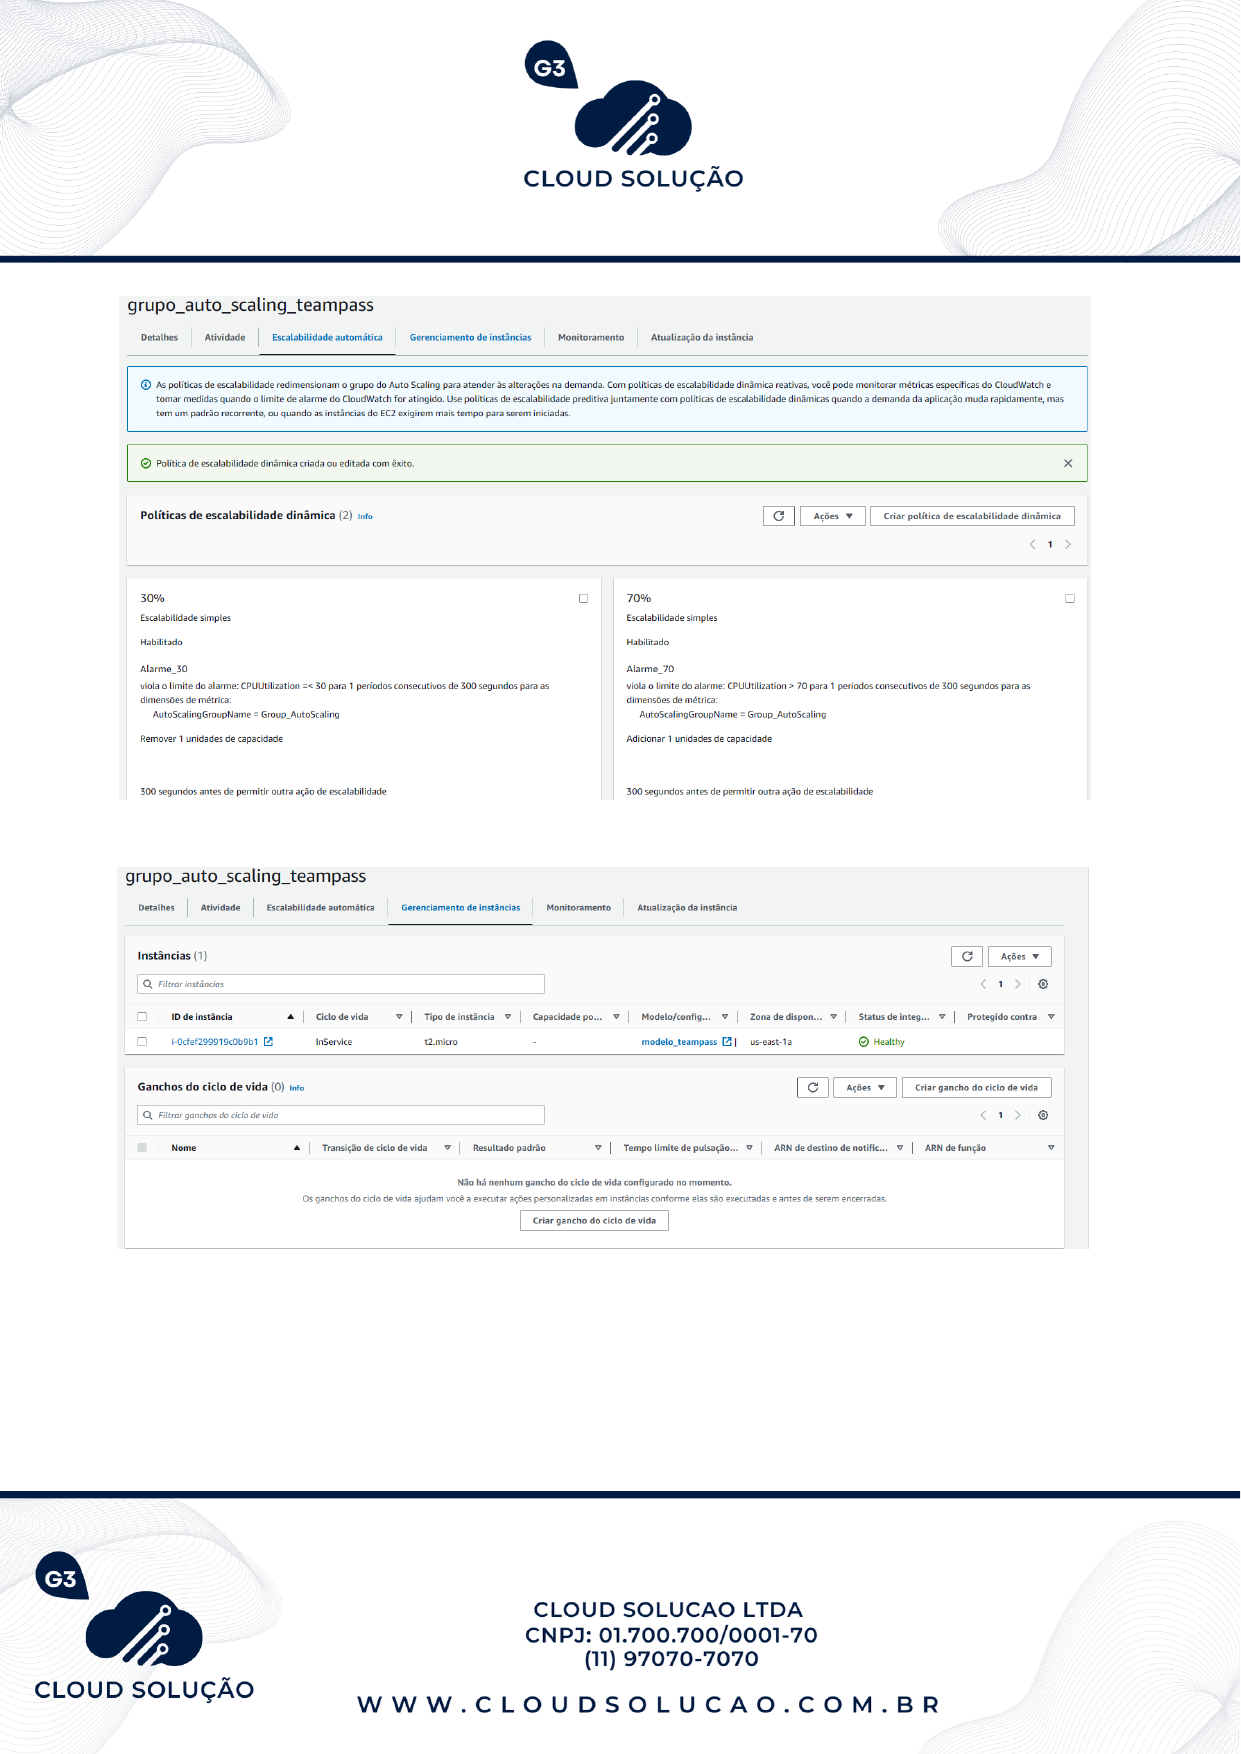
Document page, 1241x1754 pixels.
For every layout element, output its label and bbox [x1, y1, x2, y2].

picture [118, 296, 1091, 800]
picture [0, 1491, 1241, 1754]
picture [117, 867, 1089, 1249]
picture [0, 0, 1241, 263]
